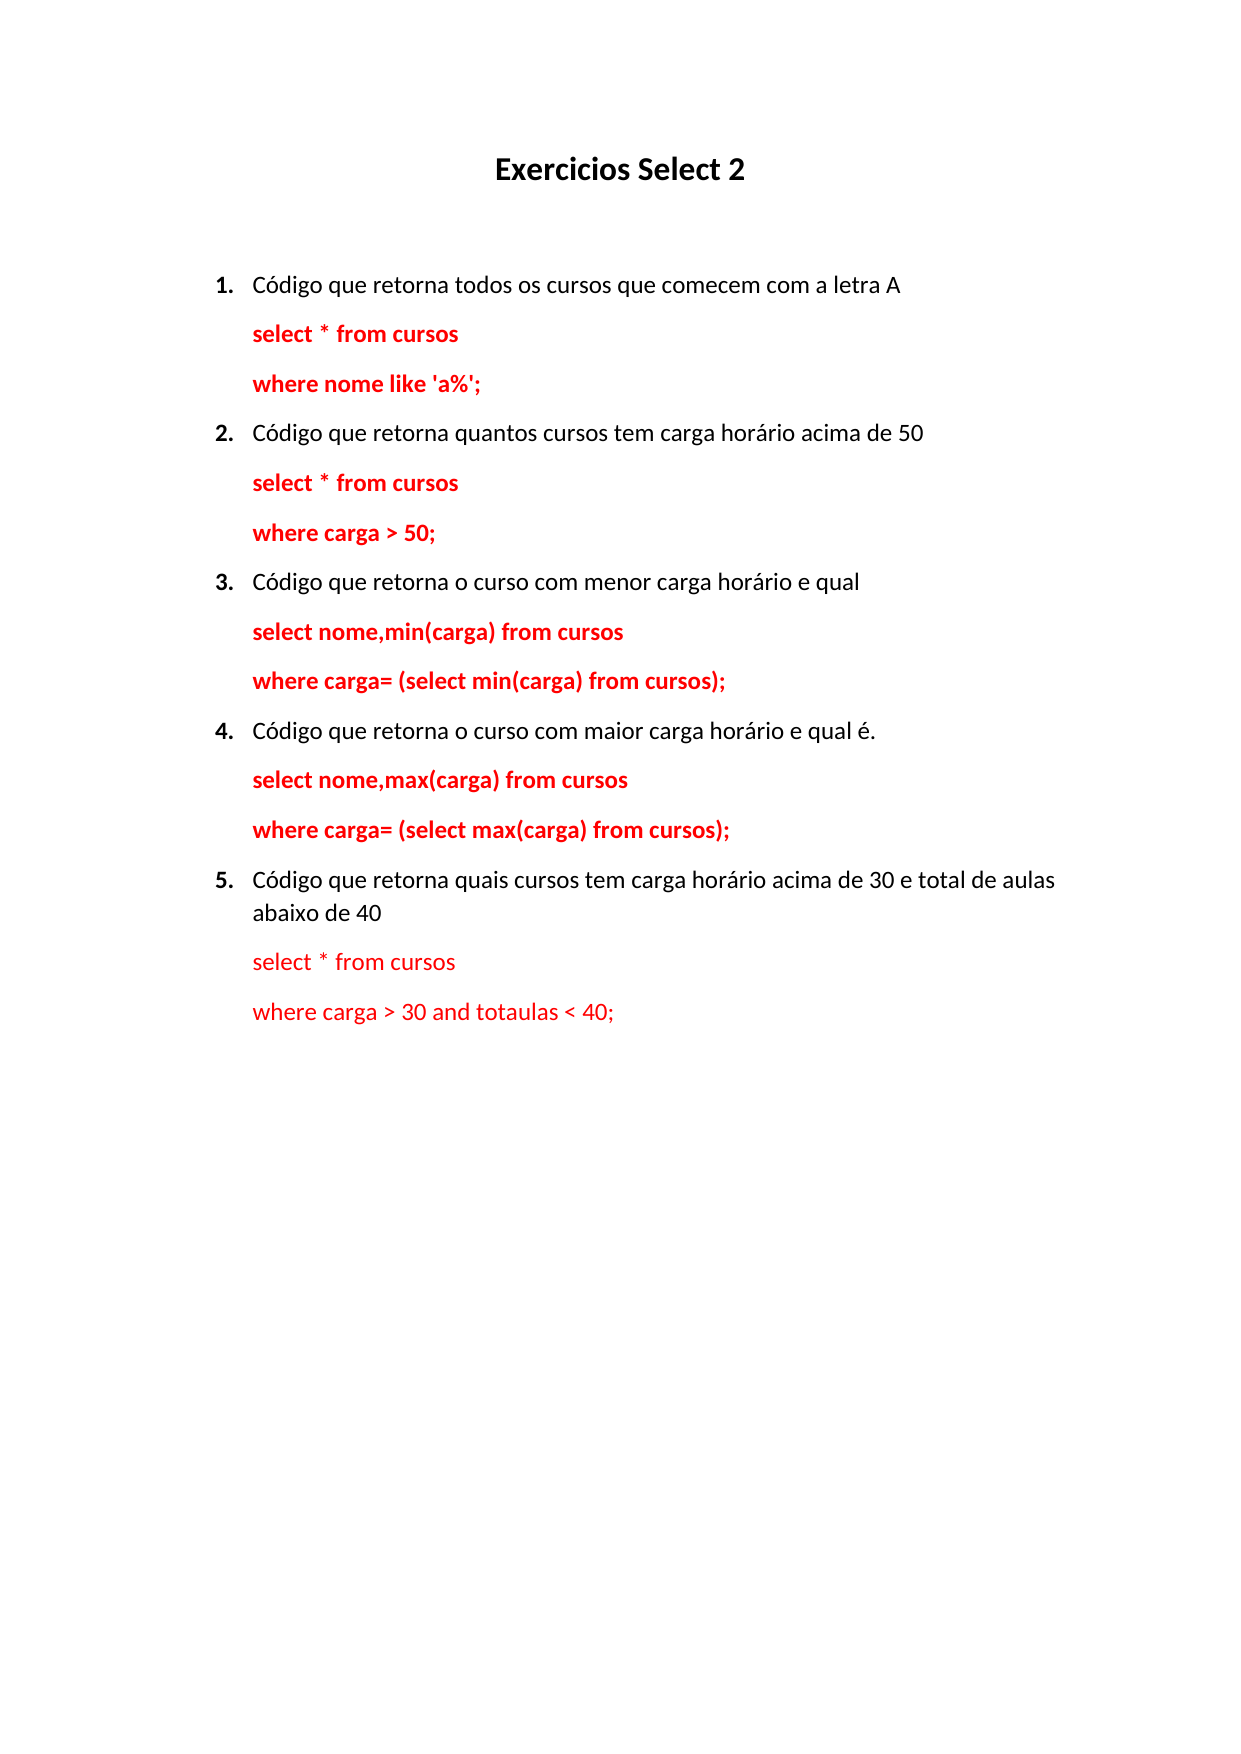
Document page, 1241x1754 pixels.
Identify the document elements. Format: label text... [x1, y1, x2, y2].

list Código que retorna todos os cursos que comecem com a letra A [215, 269, 1063, 299]
list Código que retorna o curso com menor carga horário e qual [215, 566, 1063, 597]
text select * from cursos [177, 946, 1063, 977]
text where nome like 'a%'; [177, 368, 1063, 398]
text select nome,min(carga) from cursos [177, 616, 1063, 646]
text where carga= (select min(carga) from cursos); [177, 666, 1063, 696]
text where carga > 50; [177, 517, 1063, 547]
text select * from cursos [177, 467, 1063, 498]
list Código que retorna o curso com maior carga horário e qual é. [215, 715, 1063, 746]
text where carga > 30 and totaulas < 40; [177, 996, 1063, 1026]
text select nome,max(carga) from cursos [177, 765, 1063, 795]
text where carga= (select max(carga) from cursos); [177, 814, 1063, 845]
text select * from cursos [177, 318, 1063, 349]
list Código que retorna quais cursos tem carga horário acima de 30 e total de aulas abaixo de 40 [215, 864, 1063, 927]
text Exercicios Select 2 [177, 148, 1063, 188]
list Código que retorna quantos cursos tem carga horário acima de 50 [215, 418, 1063, 448]
